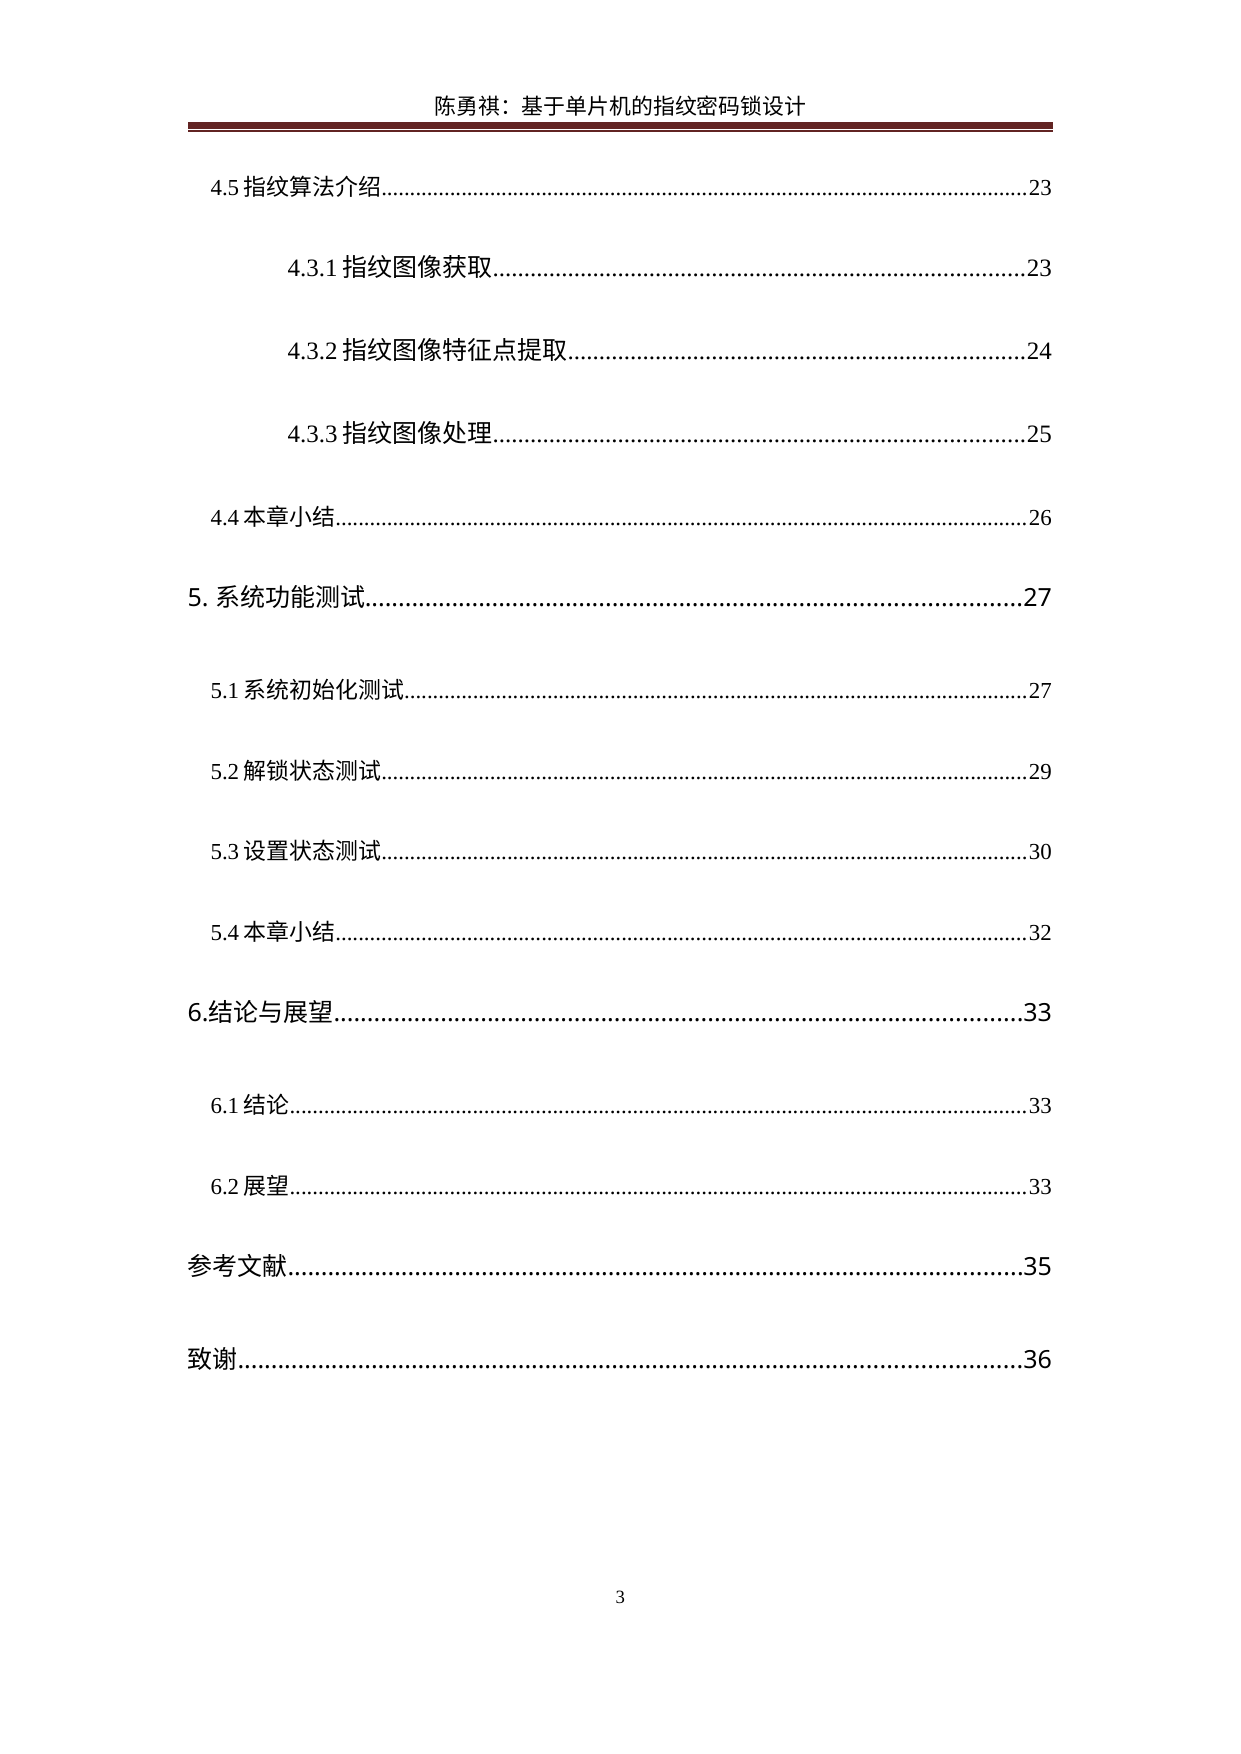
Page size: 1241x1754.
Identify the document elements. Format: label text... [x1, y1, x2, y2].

text 6.结论与展望 33 [187, 978, 1053, 1043]
text 4.3.3指纹图像处理 25 [287, 399, 1053, 464]
text 5.2解锁状态测试 29 [210, 737, 1053, 802]
text 参考文献 35 [187, 1232, 1053, 1297]
text 5.1系统初始化测试 27 [210, 657, 1053, 722]
text 6.2展望 33 [210, 1152, 1053, 1217]
text 5. 系统功能测试 27 [187, 563, 1053, 628]
text 4.3.1指纹图像获取 23 [287, 233, 1053, 298]
text 4.5指纹算法介绍 23 [210, 153, 1053, 218]
text 4.3.2指纹图像特征点提取 24 [287, 316, 1053, 381]
text 5.4本章小结 32 [210, 897, 1053, 962]
text 6.1结论 33 [210, 1071, 1053, 1136]
text 致谢 36 [187, 1326, 1053, 1391]
text 4.4本章小结 26 [210, 483, 1053, 548]
text 5.3设置状态测试 30 [210, 817, 1053, 882]
